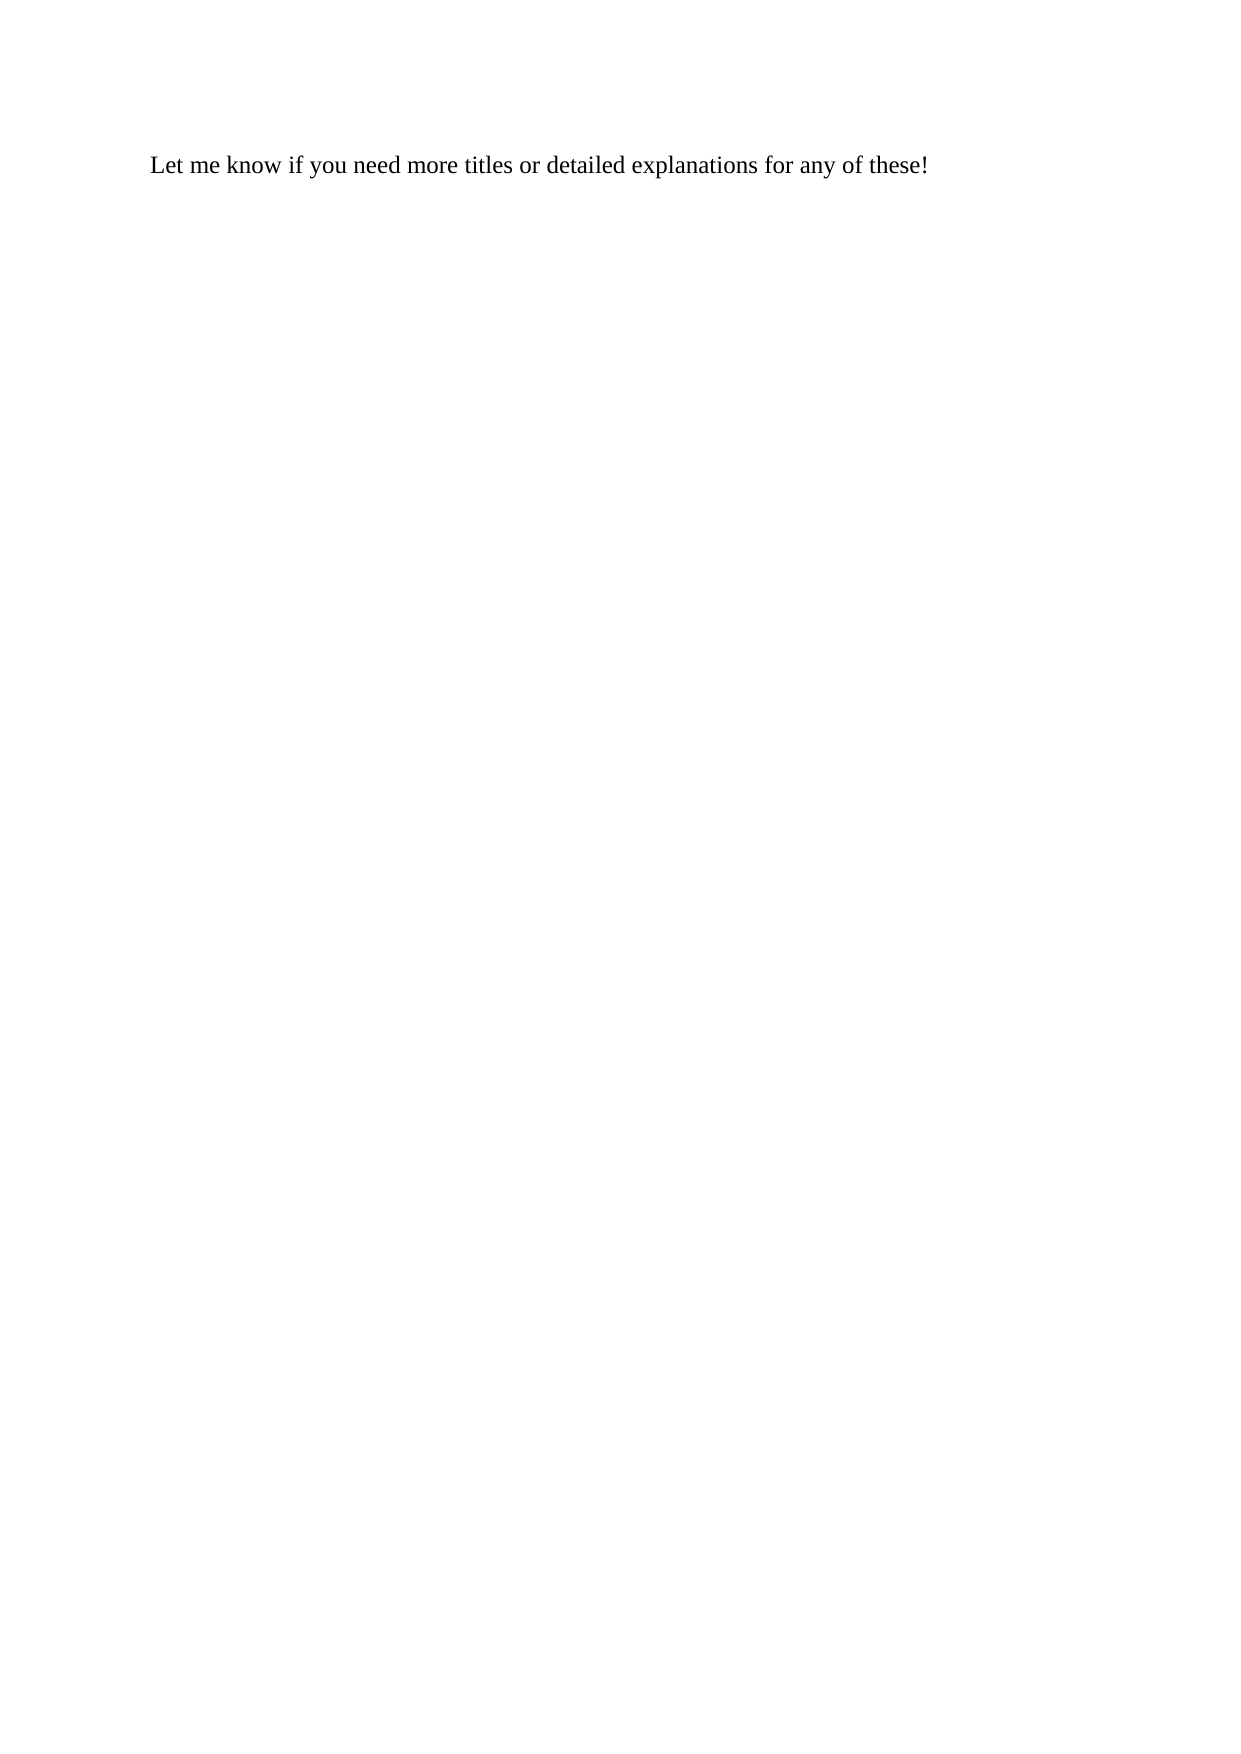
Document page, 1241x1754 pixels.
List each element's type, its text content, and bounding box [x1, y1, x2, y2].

text Let me know if you need more titles or detailed explanations for any of these! [150, 150, 1090, 179]
